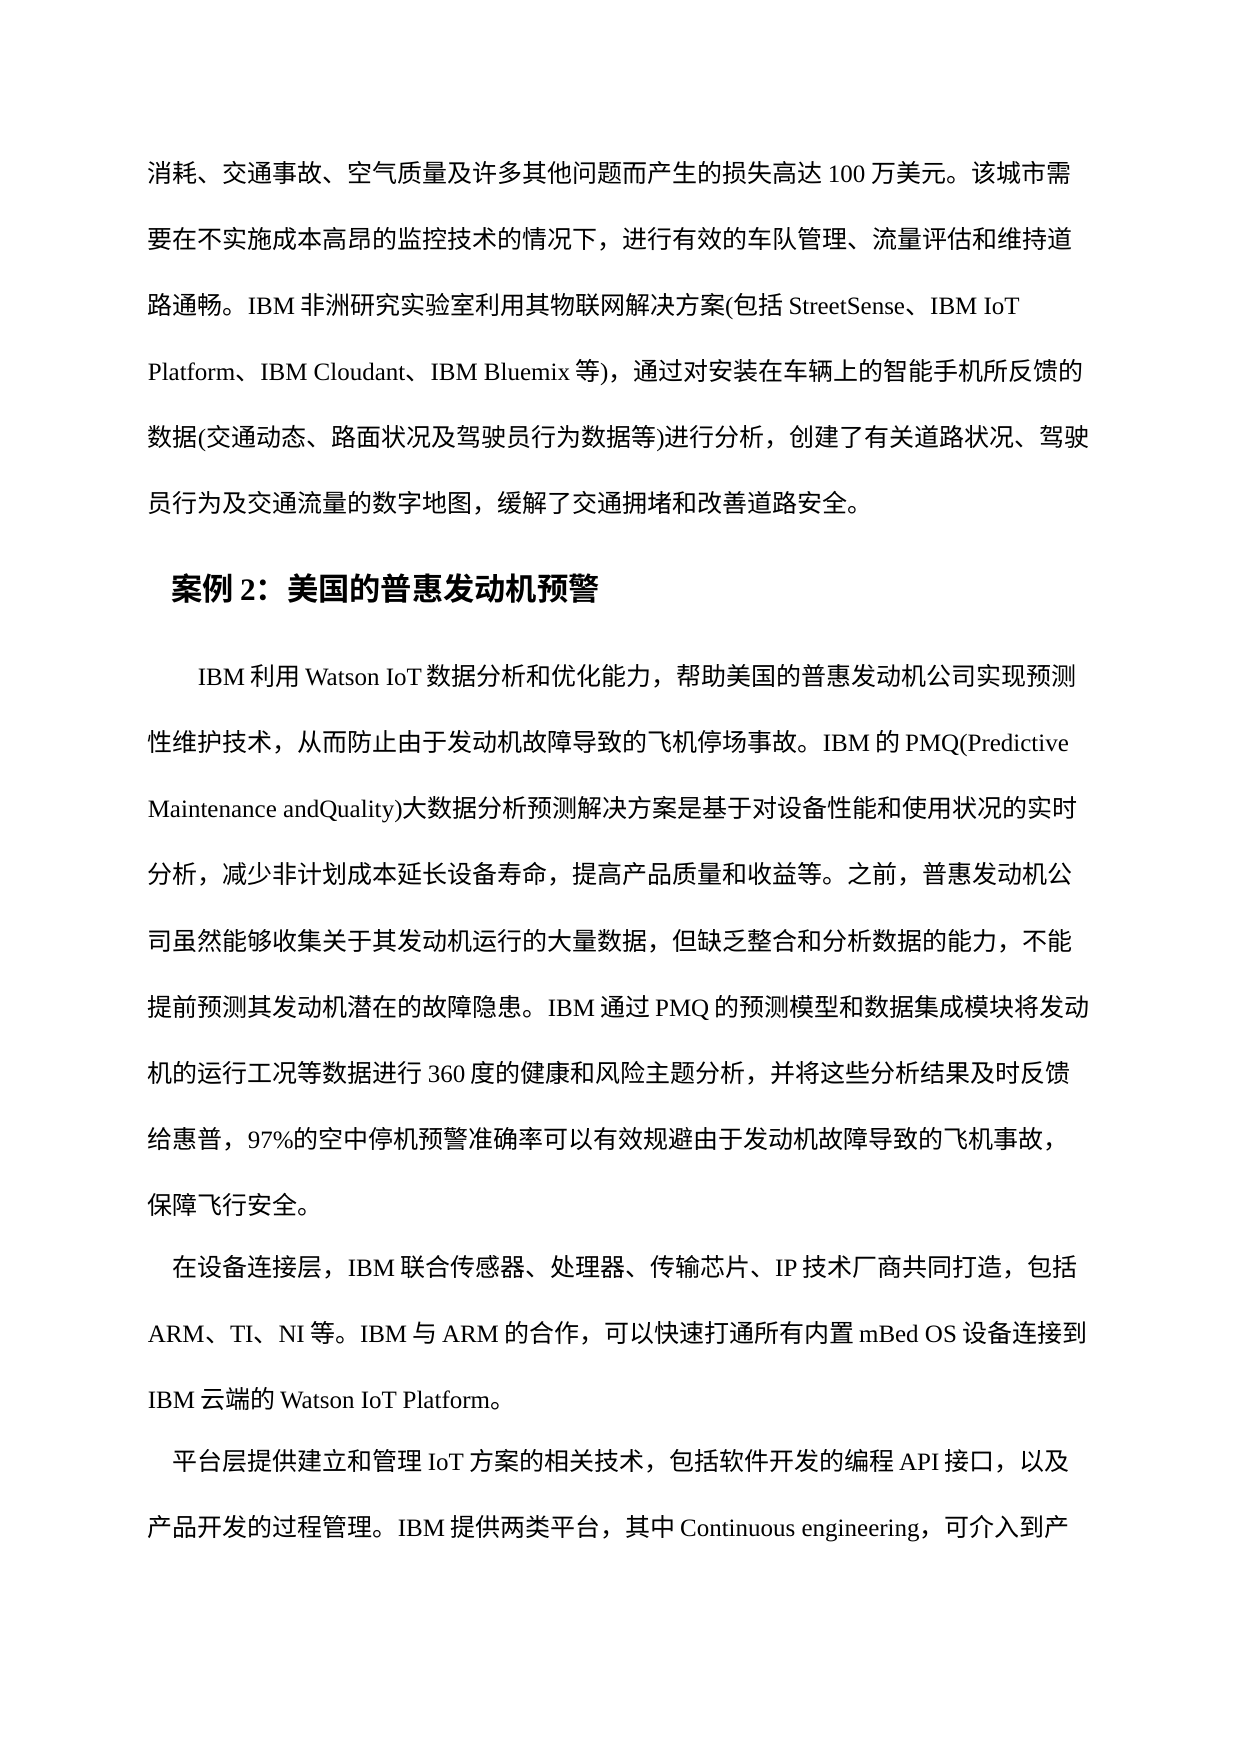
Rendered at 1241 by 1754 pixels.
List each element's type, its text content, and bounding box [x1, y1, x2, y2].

text 在设备连接层，IBM联合传感器、处理器、传输芯片、IP技术厂商共同打造，包括ARM、TI、NI等。IBM与ARM的合作，可以快速打通所有内置mBed OS设备连接到IBM云端的Watson IoT Platform。 [148, 1243, 1092, 1420]
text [148, 150, 1092, 524]
text IBM利用Watson IoT数据分析和优化能力，帮助美国的普惠发动机公司实现预测性维护技术，从而防止由于发动机故障导致的飞机停场事故。IBM的PMQ(Predictive Maintenance andQuality)大数据分析预测解决方案是基于对设备性能和使用状况的实时分析，减少非计划成本延长设备寿命，提高产品质量和收益等。之前，普惠发动机公司虽然能够收集关于其发动机运行的大量数据，但缺乏整合和分析数据的能力，不能提前预测其发动机潜在的故障隐患。IBM通过PMQ的预测模型和数据集成模块将发动机的运行工况等数据进行360度的健康和风险主题分析，并将这些分析结果及时反馈给惠普，97%的空中停机预警准确率可以有效规避由于发动机故障导致的飞机事故，保障飞行安全。 [148, 653, 1092, 1225]
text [148, 1438, 1092, 1548]
text 案例2：美国的普惠发动机预警 [148, 542, 1092, 630]
